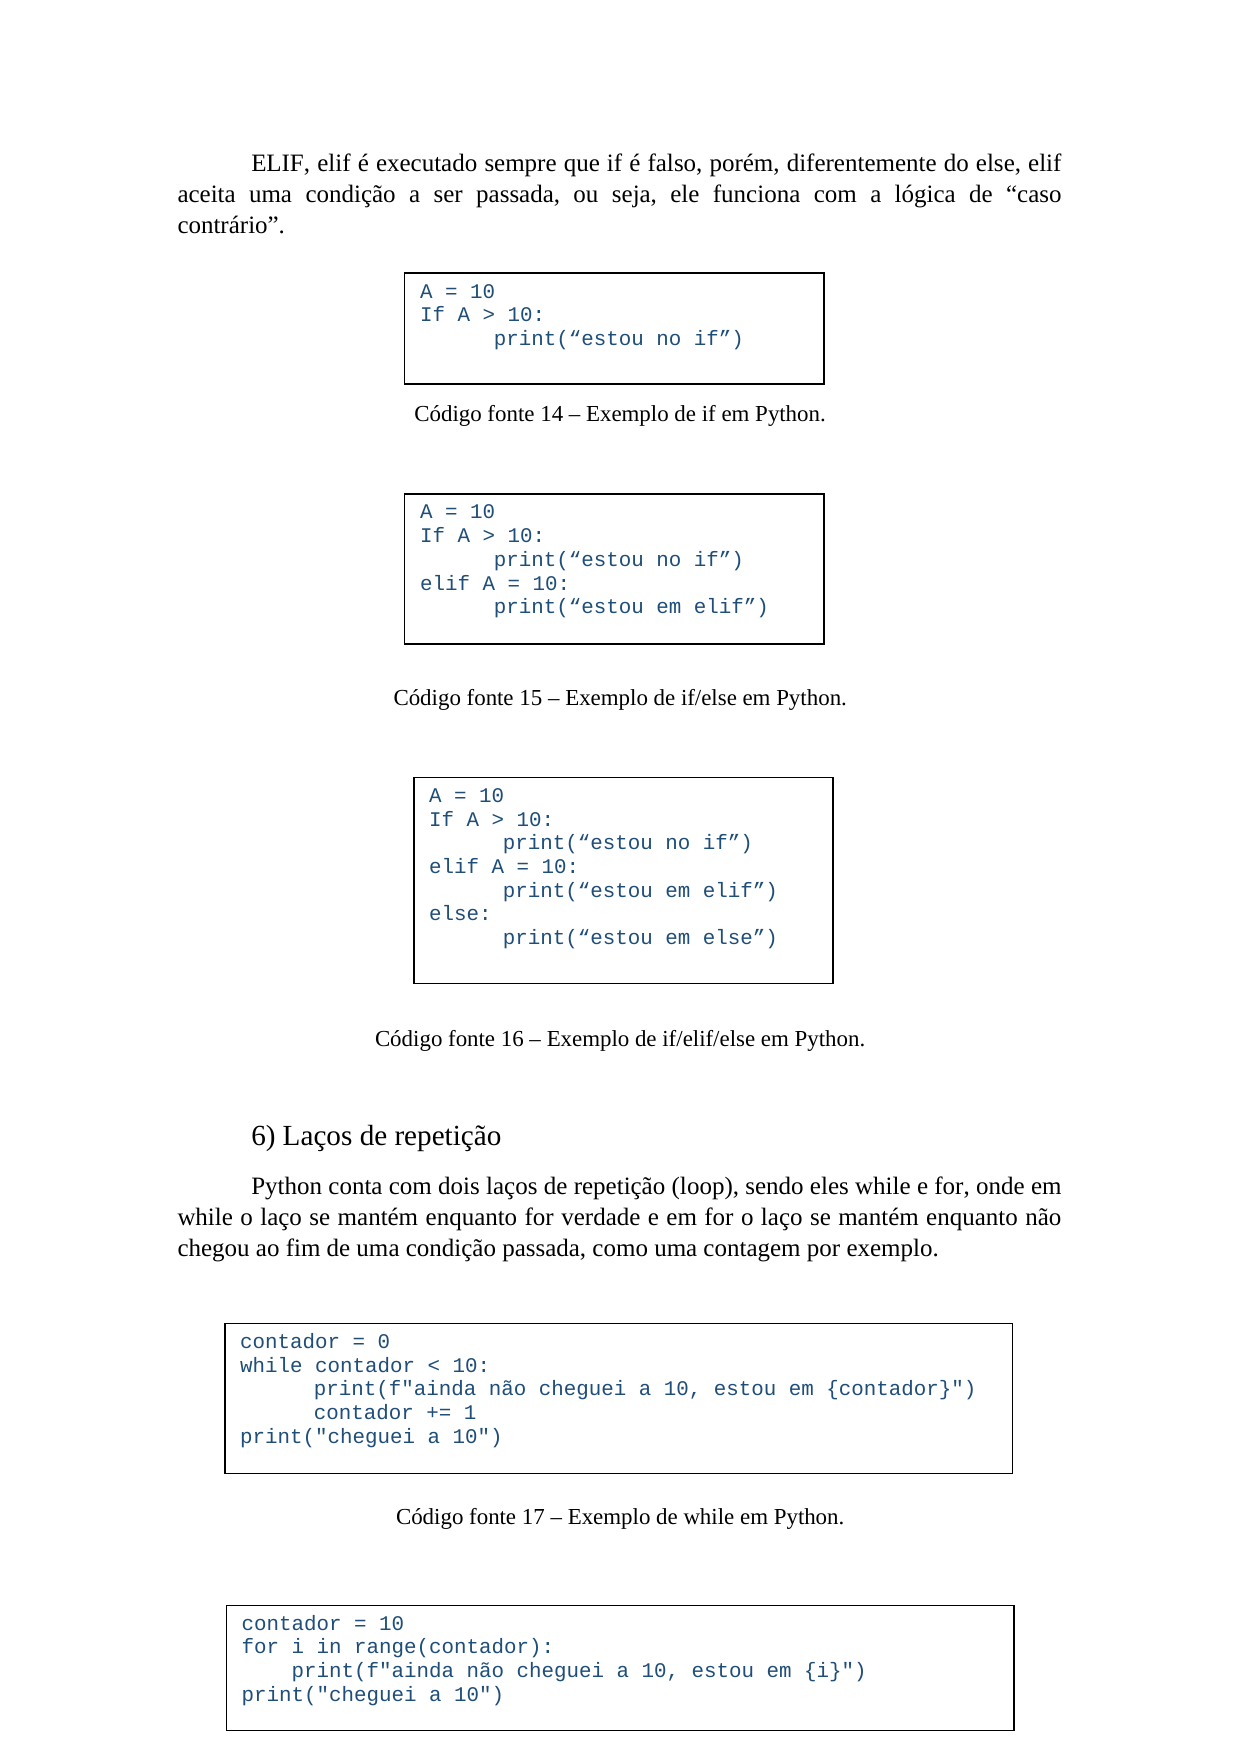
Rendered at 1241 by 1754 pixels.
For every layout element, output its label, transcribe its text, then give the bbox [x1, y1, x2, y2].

text Python conta com dois laços de repetição (loop), sendo eles while e for, onde em while o laço se mantém enquanto for verdade e em for o laço se mantém enquanto não chegou ao fim de uma condição passada, como uma contagem por exemplo. [177, 1171, 1063, 1262]
text 6) Laços de repetição [251, 1118, 1063, 1152]
text Código fonte 16 – Exemplo de if/elif/else em Python. [177, 1025, 1063, 1052]
text Código fonte 14 – Exemplo de if em Python. [177, 401, 1063, 427]
text Código fonte 15 – Exemplo de if/else em Python. [177, 684, 1063, 711]
text ELIF, elif é executado sempre que if é falso, porém, diferentemente do else, elif aceita uma condição a ser passada, ou seja, ele funciona com a lógica de “caso contrário”. [177, 148, 1063, 238]
text Código fonte 17 – Exemplo de while em Python. [177, 1328, 1063, 1530]
